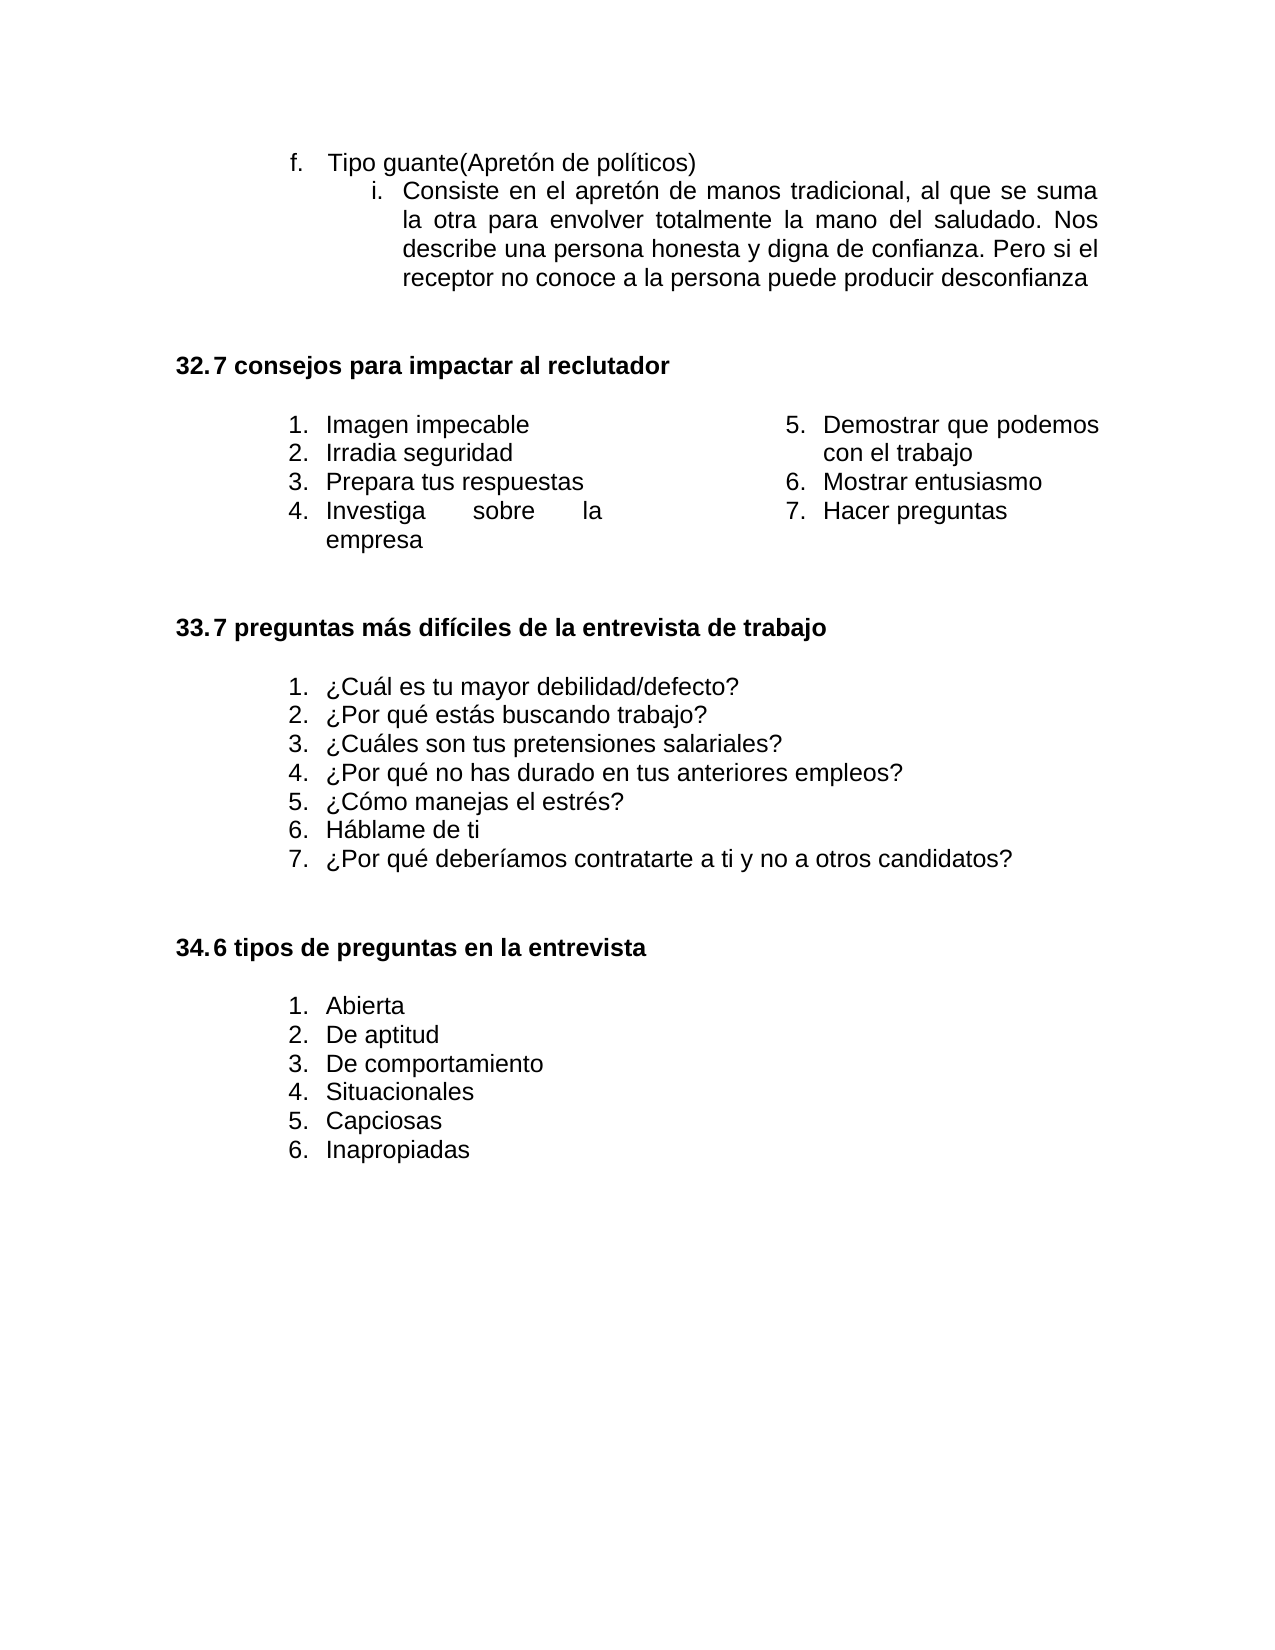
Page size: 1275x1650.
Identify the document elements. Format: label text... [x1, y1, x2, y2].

list De comportamiento [288, 1048, 602, 1077]
list ¿Cuál es tu mayor debilidad/defecto? [288, 672, 1099, 700]
list Mostrar entusiasmo [785, 467, 1099, 496]
list Consiste en el apretón de manos tradicional, al que se suma la otra para envolver totalmente la mano del saludado. Nos describe una persona honesta y digna de confianza. Pero si el receptor no conoce a la persona puede producir desconfianza [383, 176, 1099, 291]
list Háblame de ti [288, 815, 1099, 844]
list De aptitud [288, 1020, 602, 1048]
list Situacionales [288, 1077, 602, 1106]
list Irradia seguridad [288, 438, 602, 467]
list Abierta [288, 991, 602, 1020]
list ¿Por qué no has durado en tus anteriores empleos? [288, 758, 1099, 787]
list ¿Cómo manejas el estrés? [288, 787, 1099, 815]
subtitle 7 consejos para impactar al reclutador [176, 351, 1099, 380]
list ¿Cuáles son tus pretensiones salariales? [288, 729, 1099, 758]
list Hacer preguntas [785, 496, 1099, 524]
subtitle 7 preguntas más difíciles de la entrevista de trabajo [176, 613, 1099, 642]
list Investiga sobre la empresa [288, 496, 602, 553]
list Prepara tus respuestas [288, 467, 602, 496]
list ¿Por qué estás buscando trabajo? [288, 700, 1099, 729]
list ¿Por qué deberíamos contratarte a ti y no a otros candidatos? [288, 844, 1099, 873]
subtitle 6 tipos de preguntas en la entrevista [176, 932, 1099, 961]
list Demostrar que podemos con el trabajo [785, 409, 1099, 467]
list Imagen impecable [288, 409, 602, 438]
list Tipo guante(Apretón de políticos) [290, 148, 1099, 176]
list Capciosas [288, 1106, 602, 1135]
list Inapropiadas [288, 1135, 602, 1163]
